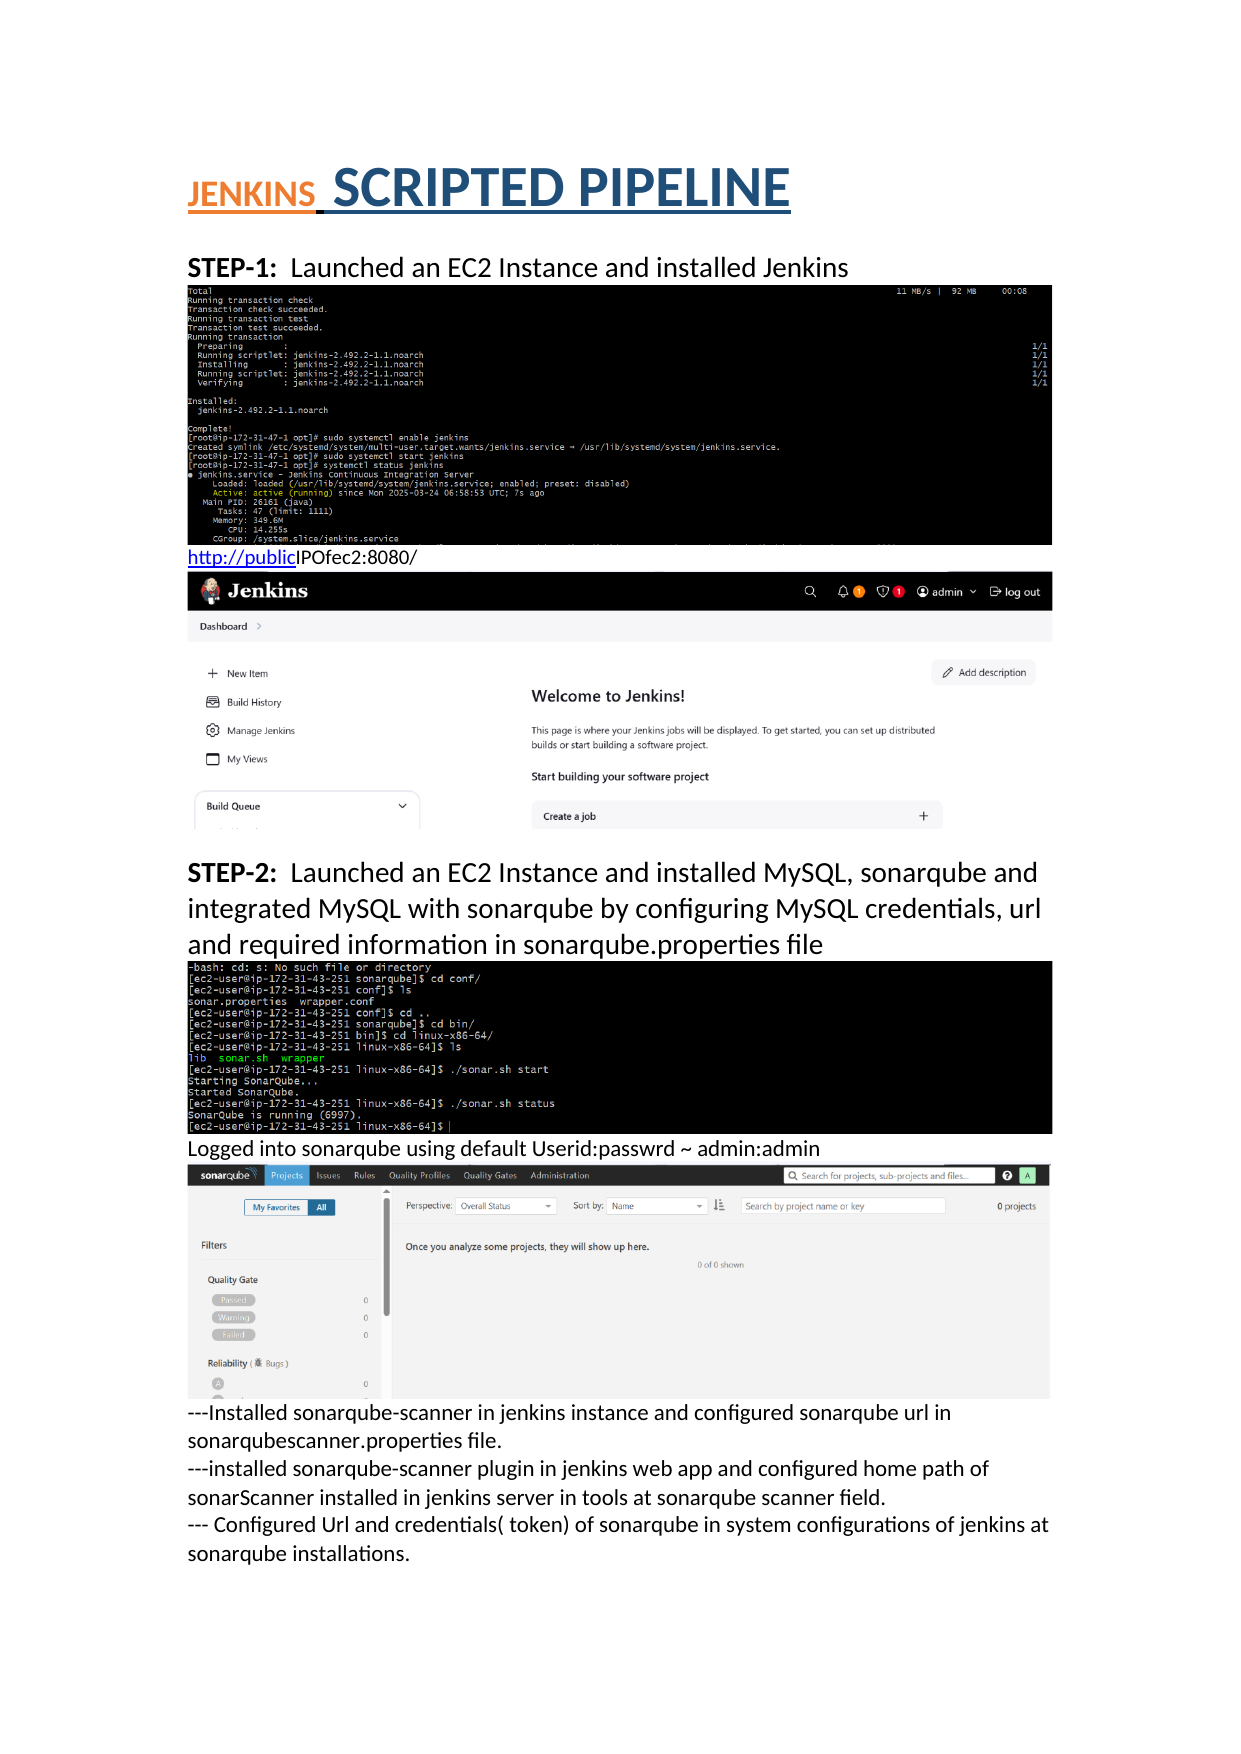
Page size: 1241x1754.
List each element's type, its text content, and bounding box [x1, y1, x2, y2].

text http://publicIPOfec2:8080/ [187, 545, 1053, 570]
text Logged into sonarqube using default Userid:passwrd ~ admin:admin [187, 1134, 1053, 1162]
text ---Installed sonarqube-scanner in jenkins instance and configured sonarqube url in sonarqubescanner.properties file. [187, 1398, 1053, 1454]
picture [187, 570, 1053, 829]
text STEP-2: Launched an EC2 Instance and installed MySQL, sonarqube and integrated MySQL with sonarqube by configuring MySQL credentials, url and required information in sonarqube.properties file [187, 854, 1053, 961]
text ---installed sonarqube-scanner plugin in jenkins web app and configured home path of sonarScanner installed in jenkins server in tools at sonarqube scanner field. [187, 1454, 1053, 1511]
picture [187, 285, 1053, 545]
picture [187, 961, 1053, 1134]
text --- Configured Url and credentials( token) of sonarqube in system configurations of jenkins at sonarqube installations. [187, 1511, 1053, 1567]
picture [187, 1161, 1051, 1399]
text STEP-1: Launched an EC2 Instance and installed Jenkins [187, 249, 1053, 285]
text JENKINS SCRIPTED PIPELINE [187, 150, 1053, 221]
